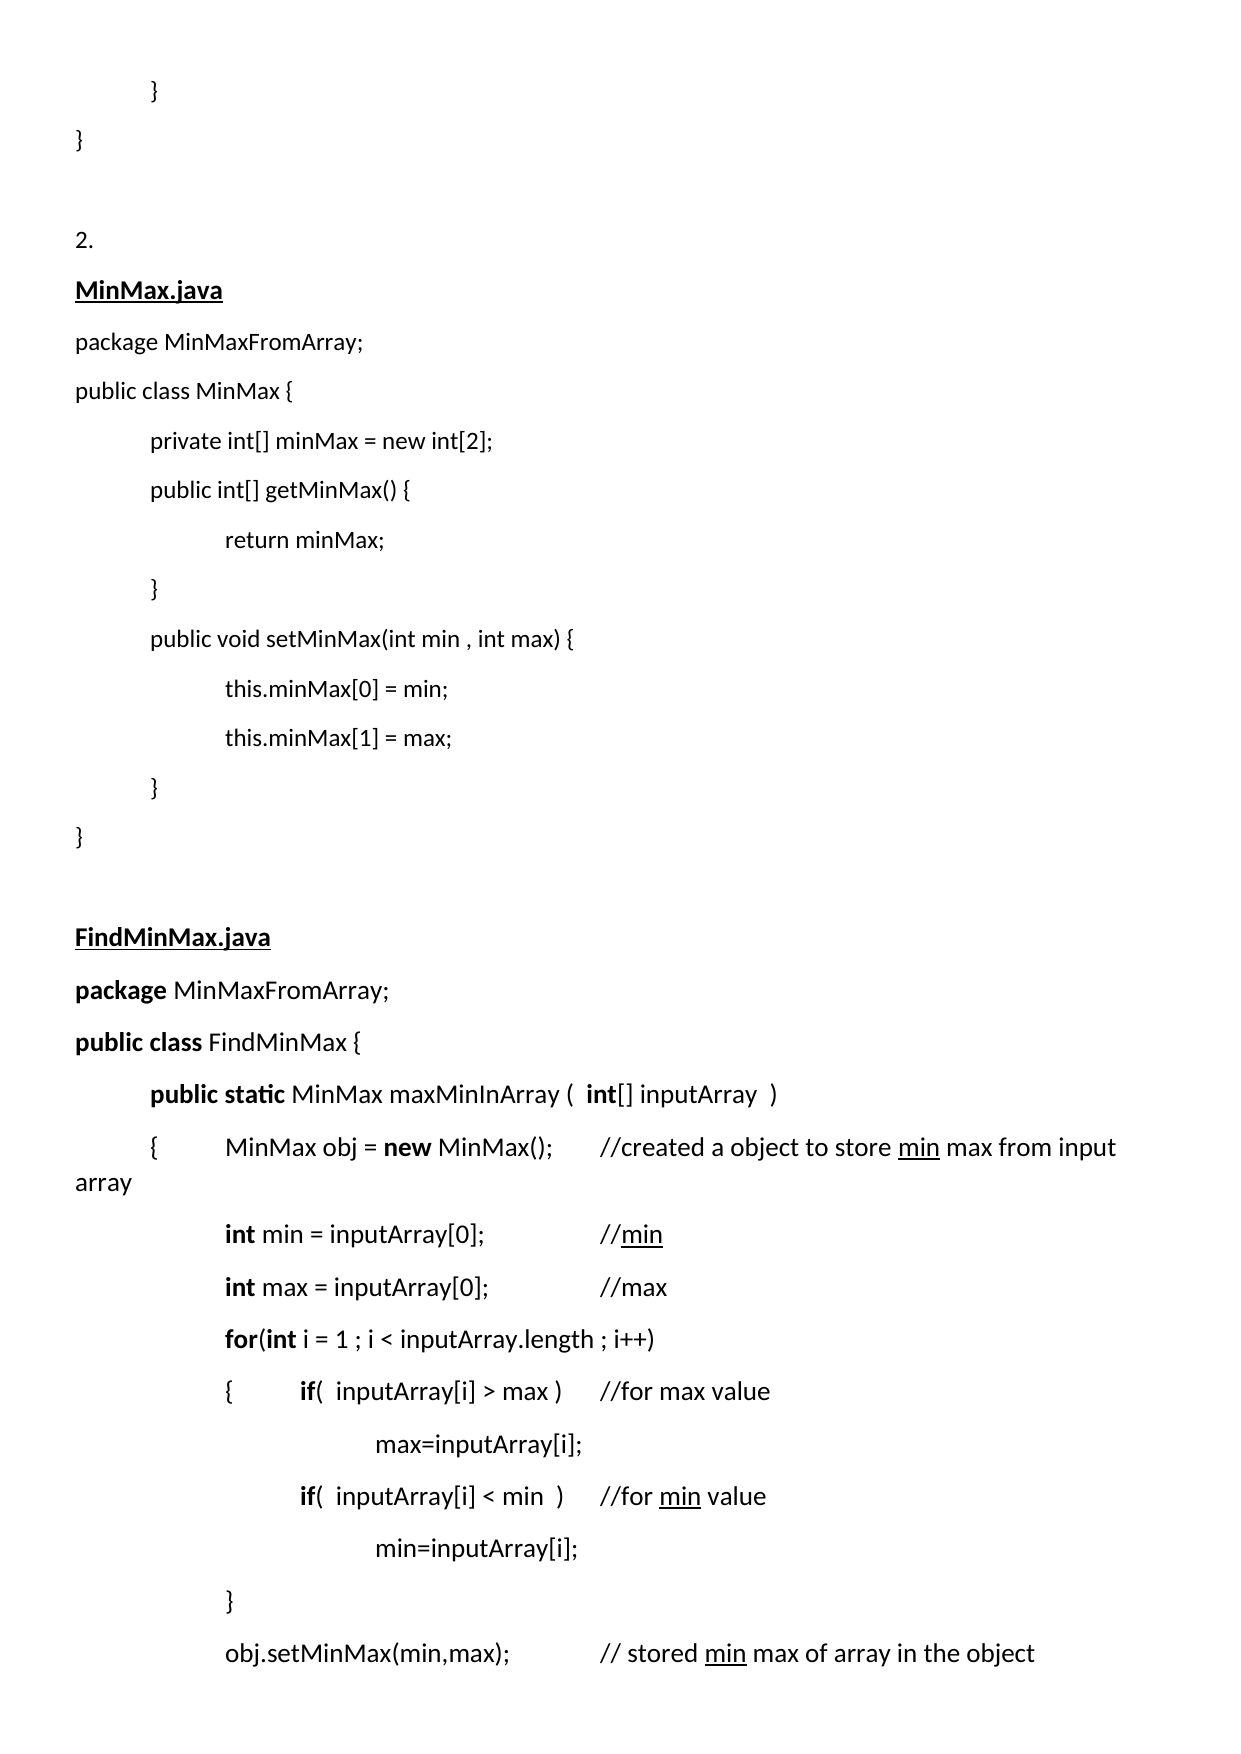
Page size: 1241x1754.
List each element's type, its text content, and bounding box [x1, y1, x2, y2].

text max=inputArray[i]; [75, 1427, 1165, 1460]
text } [75, 573, 1165, 604]
text { if( inputArray[i] > max ) //for max value [75, 1374, 1165, 1408]
text public int[] getMinMax() { [75, 474, 1165, 505]
text } [75, 772, 1165, 802]
text 2. [75, 224, 1165, 254]
text private int[] minMax = new int[2]; [75, 425, 1165, 455]
text return minMax; [75, 524, 1165, 554]
text int max = inputArray[0]; //max [75, 1270, 1165, 1303]
text this.minMax[1] = max; [75, 722, 1165, 753]
text if( inputArray[i] < min ) //for min value [75, 1479, 1165, 1512]
text } [75, 75, 1165, 106]
text } [75, 821, 1165, 852]
text public void setMinMax(int min , int max) { [75, 623, 1165, 654]
text FindMinMax.java [75, 921, 1165, 954]
text public static MinMax maxMinInArray ( int[] inputArray ) [75, 1077, 1165, 1111]
text min=inputArray[i]; [75, 1531, 1165, 1564]
text this.minMax[0] = min; [75, 673, 1165, 703]
text public class FindMinMax { [75, 1025, 1165, 1058]
text } [75, 1584, 1165, 1617]
text int min = inputArray[0]; //min [75, 1218, 1165, 1251]
text { MinMax obj = new MinMax(); //created a object to store min max from input array [75, 1130, 1165, 1198]
text package MinMaxFromArray; [75, 973, 1165, 1006]
text } [75, 124, 1165, 155]
text package MinMaxFromArray; [75, 326, 1165, 356]
text for(int i = 1 ; i < inputArray.length ; i++) [75, 1322, 1165, 1355]
text obj.setMinMax(min,max); // stored min max of array in the object [150, 1636, 1165, 1669]
text public class MinMax { [75, 375, 1165, 406]
text MinMax.java [75, 273, 1165, 306]
